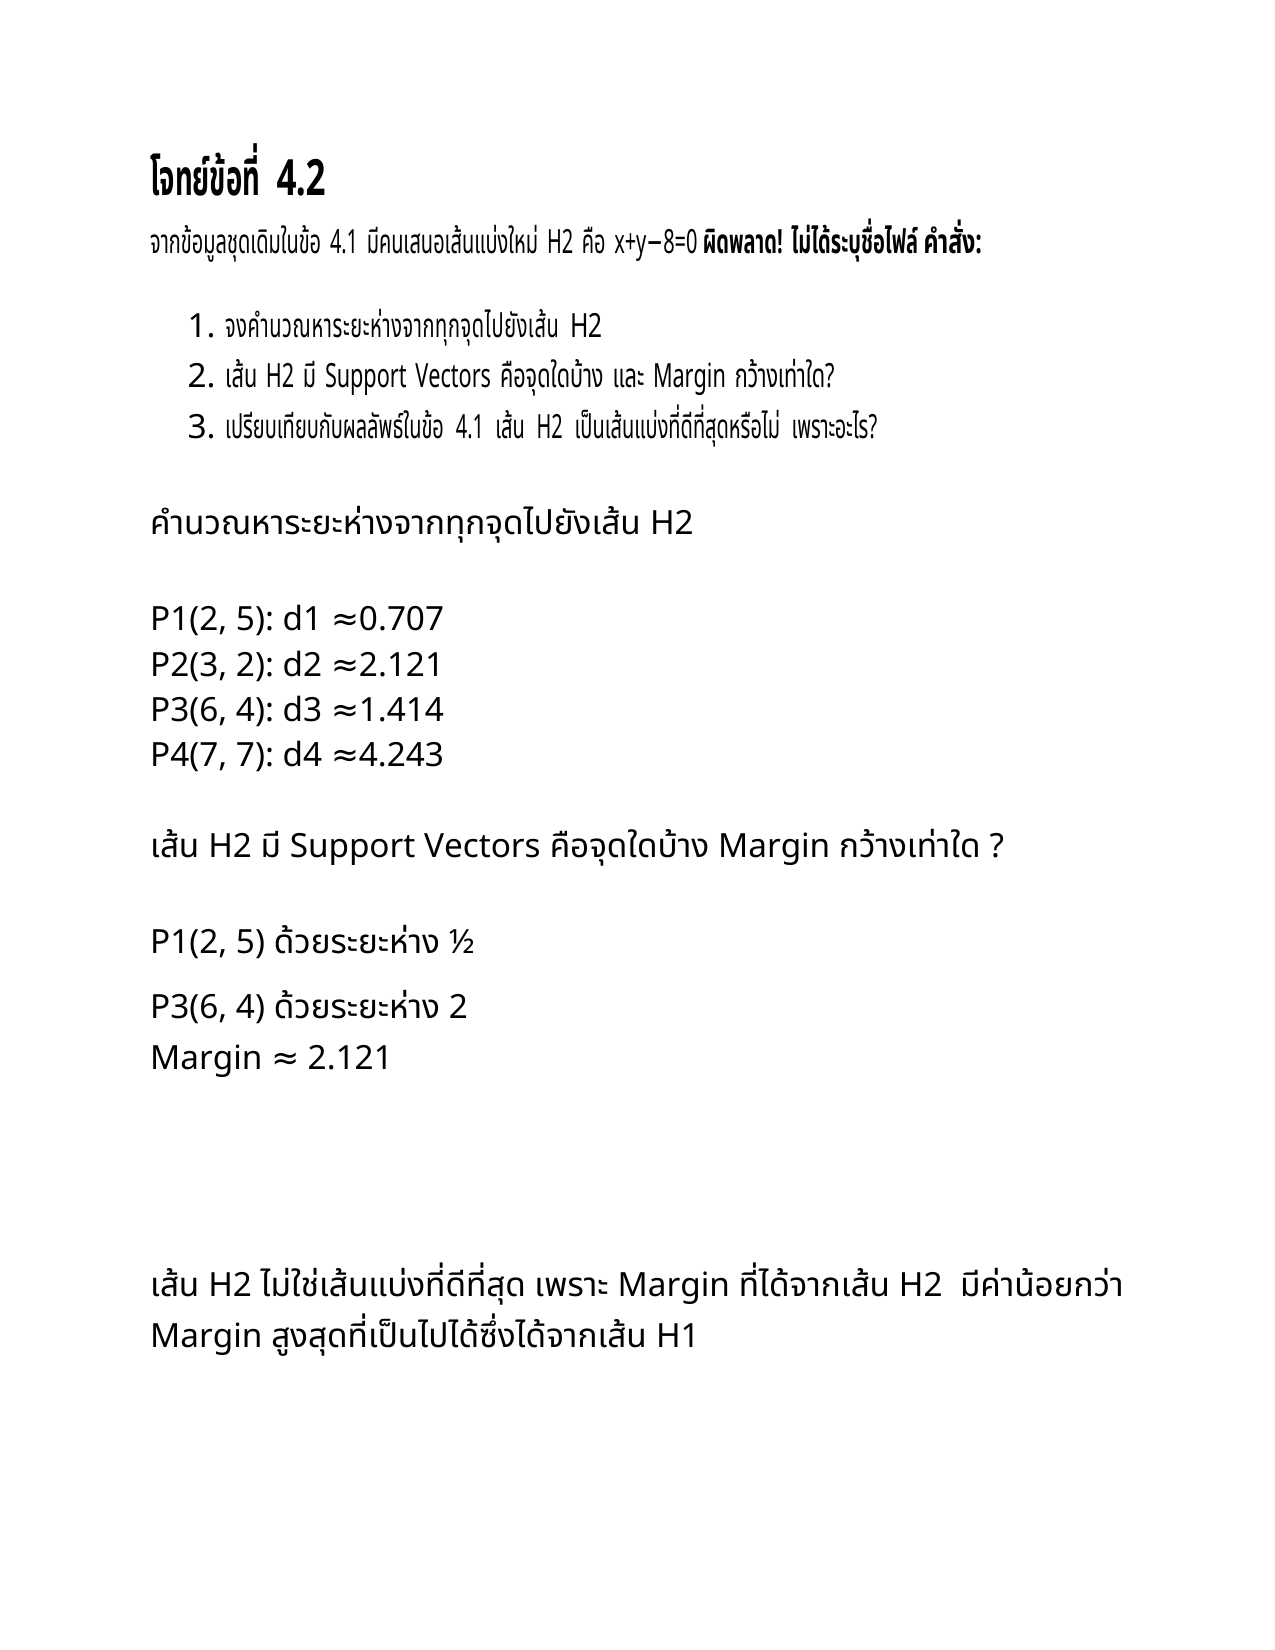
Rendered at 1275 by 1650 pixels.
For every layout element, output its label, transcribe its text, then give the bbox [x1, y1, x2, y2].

list จงคำนวณหาระยะห่างจากทุกจุดไปยังเส้น H2 [187, 302, 1162, 352]
text P4(7, 7): d4 ​≈4.243 [150, 731, 1162, 777]
text เส้น H2 ไม่ใช่เส้นแบ่งที่ดีที่สุด เพราะ Margin ที่ได้จากเส้น H2 มีค่าน้อยกว่า Margin สูงสุดที่เป็นไปได้ซึ่งได้จากเส้น H1 [150, 1261, 1162, 1362]
text Margin ​≈ 2.121 [150, 1034, 1162, 1079]
list เปรียบเทียบกับผลลัพธ์ในข้อ 4.1 เส้น H2 เป็นเส้นแบ่งที่ดีที่สุดหรือไม่ เพราะอะไร? [187, 403, 1162, 453]
subtitle โจทย์ข้อที่ 4.2 [150, 142, 1162, 218]
text P2(3, 2): d2​ ≈2.121 [150, 640, 1162, 686]
text P3(6, 4) ด้วยระยะห่าง 2​​ [150, 969, 1162, 1034]
list เส้น H2 มี Support Vectors คือจุดใดบ้าง และ Margin กว้างเท่าใด? [187, 352, 1162, 403]
text P1(2, 5): d1​​ ≈0.707 [150, 595, 1162, 640]
text P3(6, 4): d3 ​≈1.414 [150, 686, 1162, 731]
text คำนวณหาระยะห่างจากทุกจุดไปยังเส้น H2 [150, 499, 1162, 549]
text เส้น H2 มี Support Vectors คือจุดใดบ้าง Margin กว้างเท่าใด ? [150, 822, 1162, 873]
text P1(2, 5) ด้วยระยะห่าง ½ [150, 918, 1162, 969]
text จากข้อมูลชุดเดิมในข้อ 4.1 มีคนเสนอเส้นแบ่งใหม่ H2 คือ x+y−8=0 ผิดพลาด! ไม่ได้ระบุชื่อไฟล์ คำสั่ง: [150, 218, 1033, 268]
